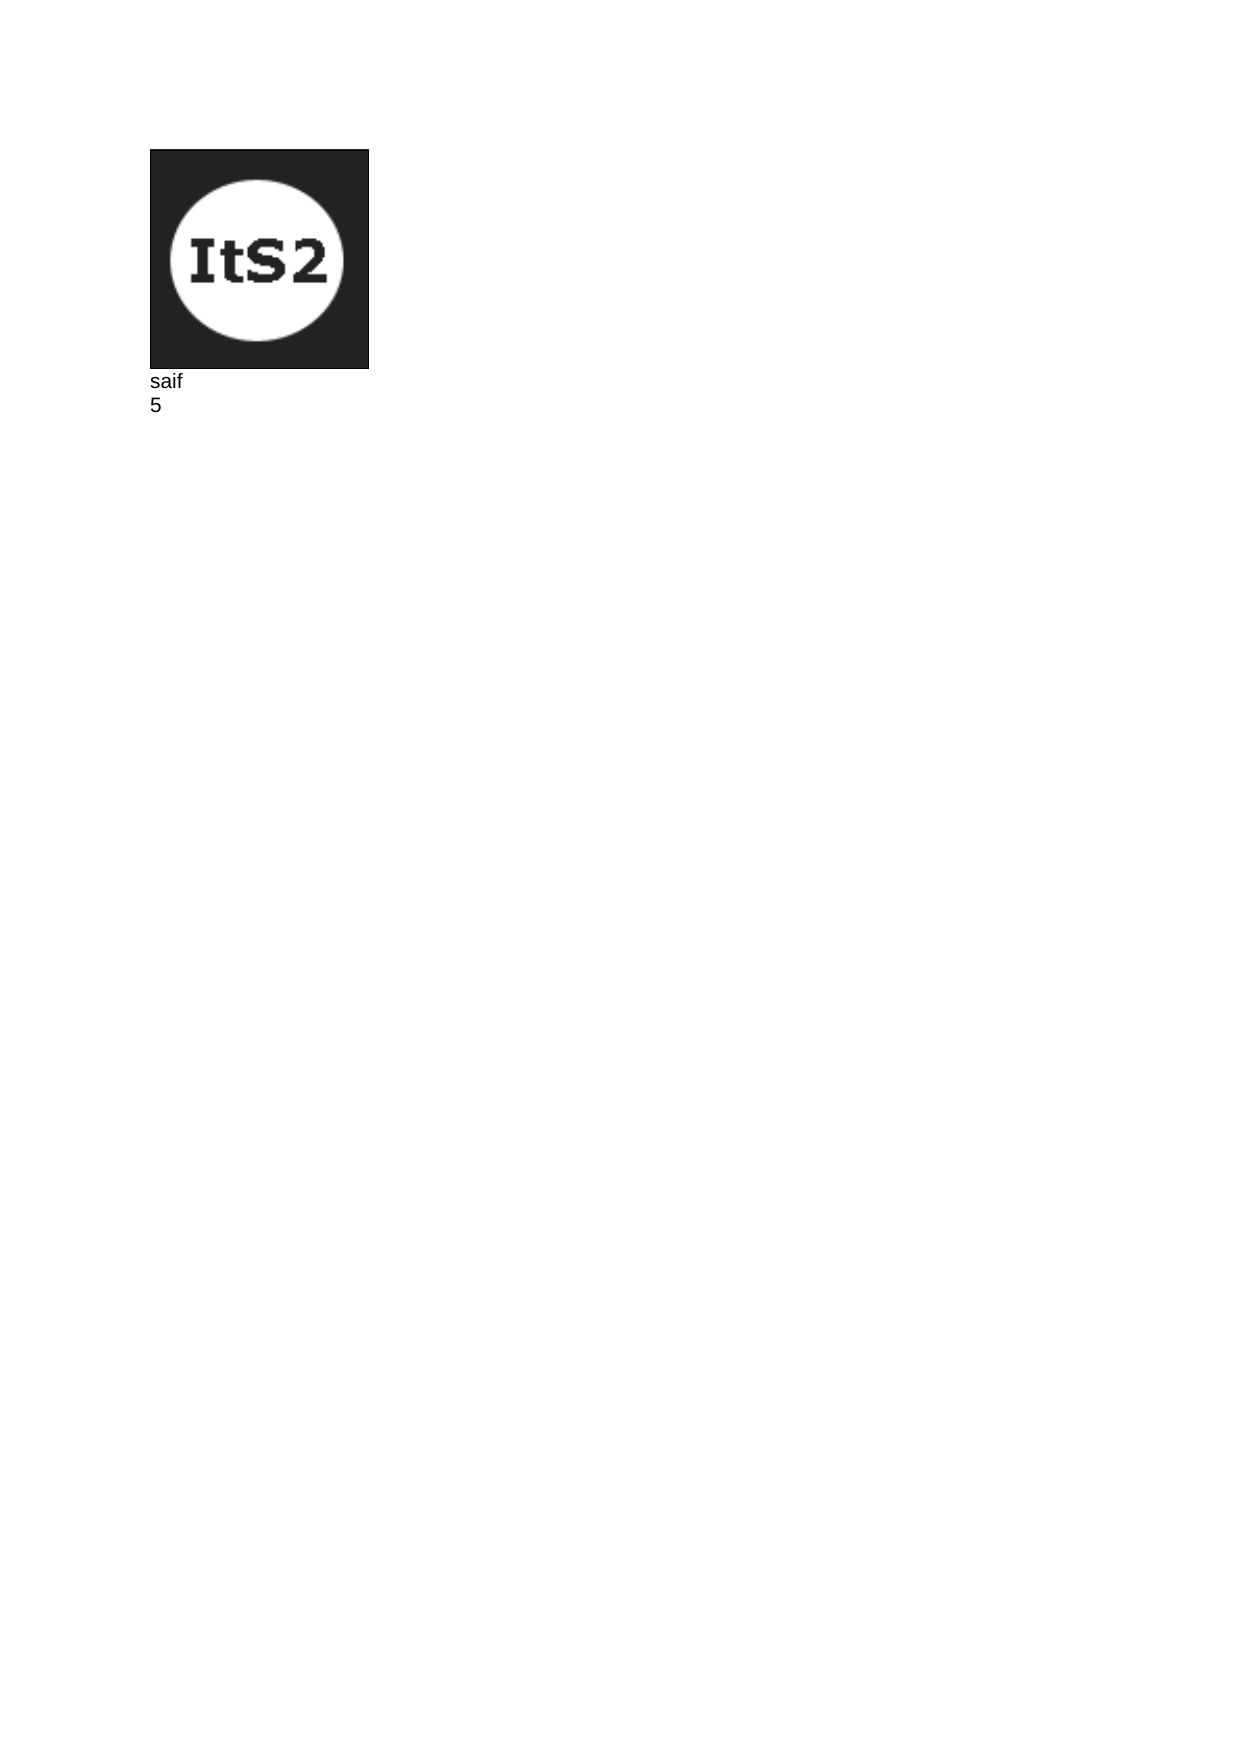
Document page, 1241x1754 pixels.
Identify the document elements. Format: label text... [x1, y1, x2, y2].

text 5 [150, 393, 1090, 417]
text saif [150, 369, 1090, 393]
picture [151, 151, 368, 368]
